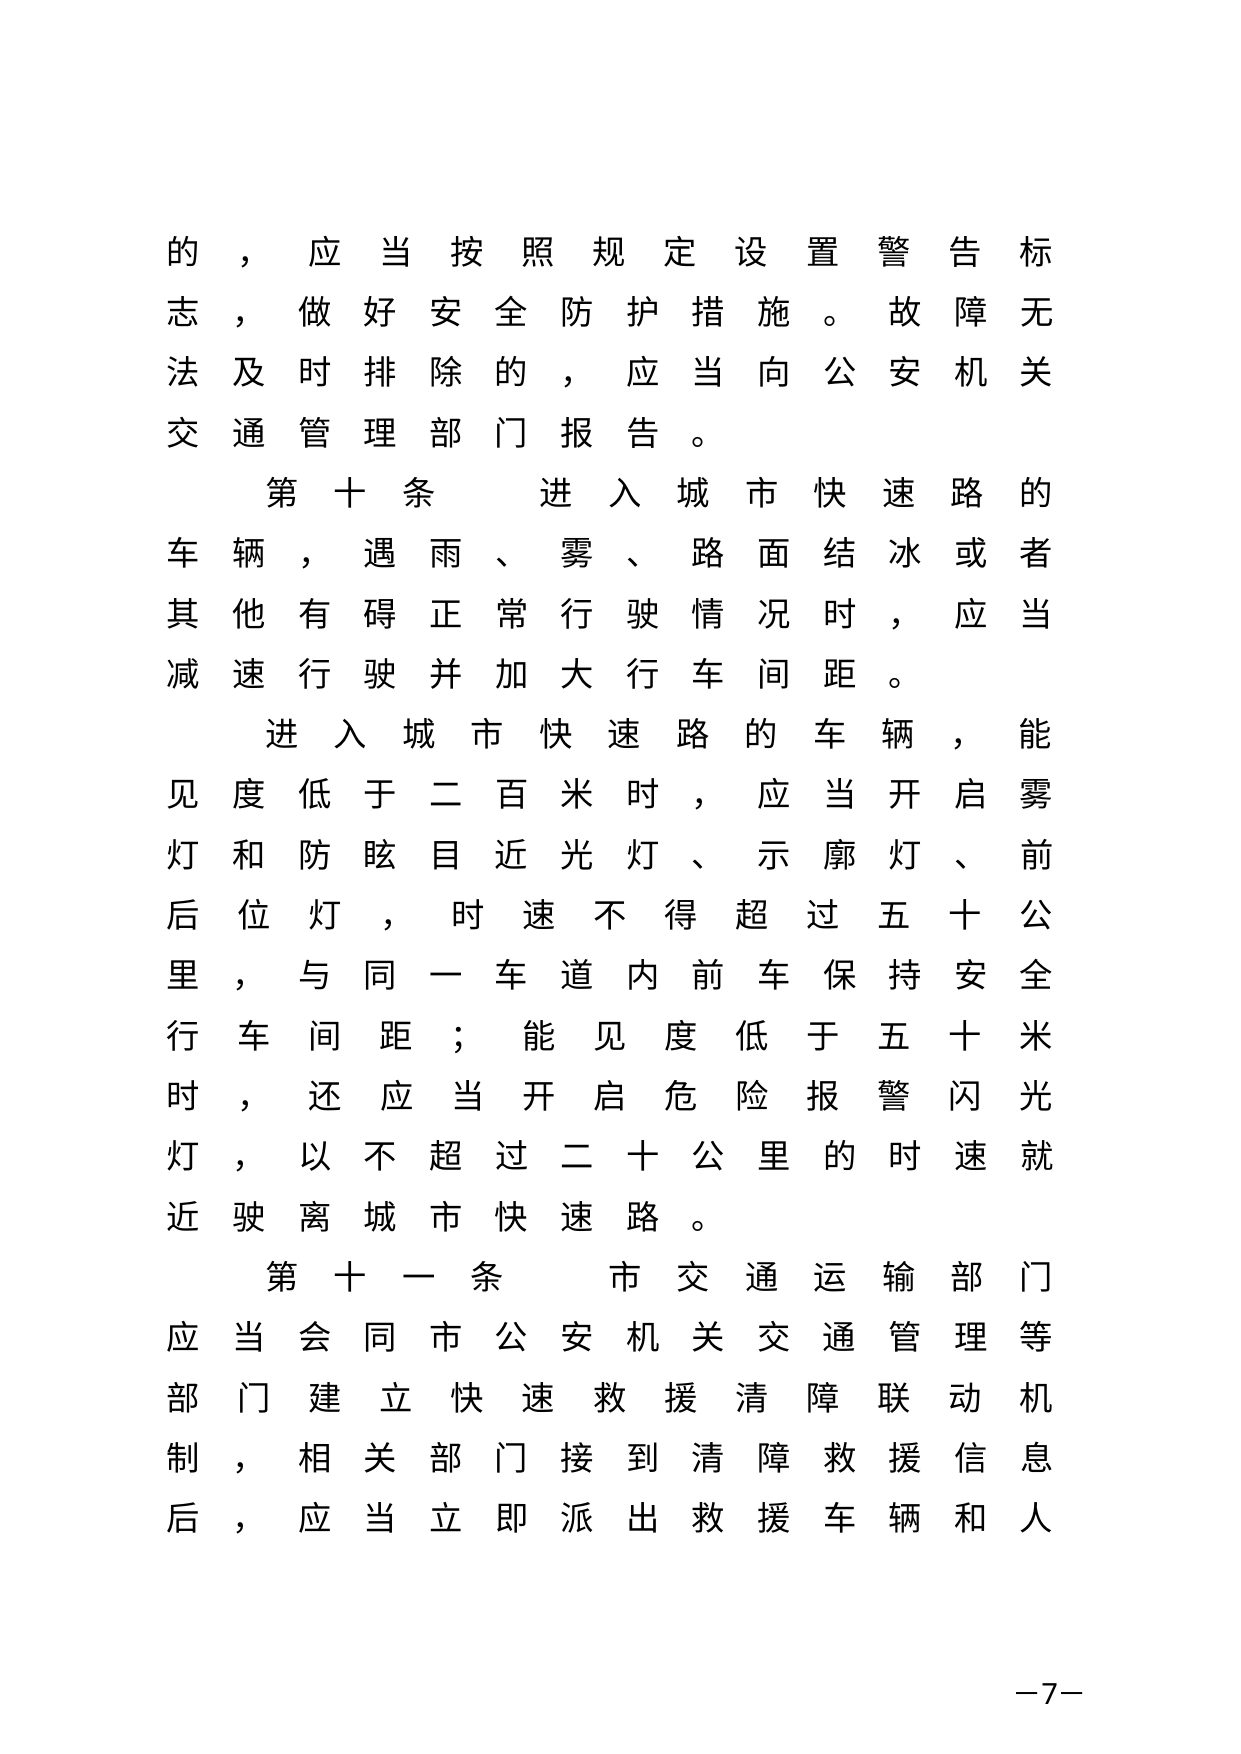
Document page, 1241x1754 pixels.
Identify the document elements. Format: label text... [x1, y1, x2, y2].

text 第十条 进入城市快速路的车辆，遇雨、雾、路面结冰或者其他有碍正常行驶情况时，应当减速行驶并加大行车间距。 [167, 461, 1085, 702]
text 进入城市快速路的车辆，能见度低于二百米时，应当开启雾灯和防眩目近光灯、示廓灯、前后位灯，时速不得超过五十公里，与同一车道内前车保持安全行车间距；能见度低于五十米时，还应当开启危险报警闪光灯，以不超过二十公里的时速就近驶离城市快速路。 [167, 702, 1085, 1245]
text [167, 1245, 1085, 1546]
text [167, 219, 1085, 461]
